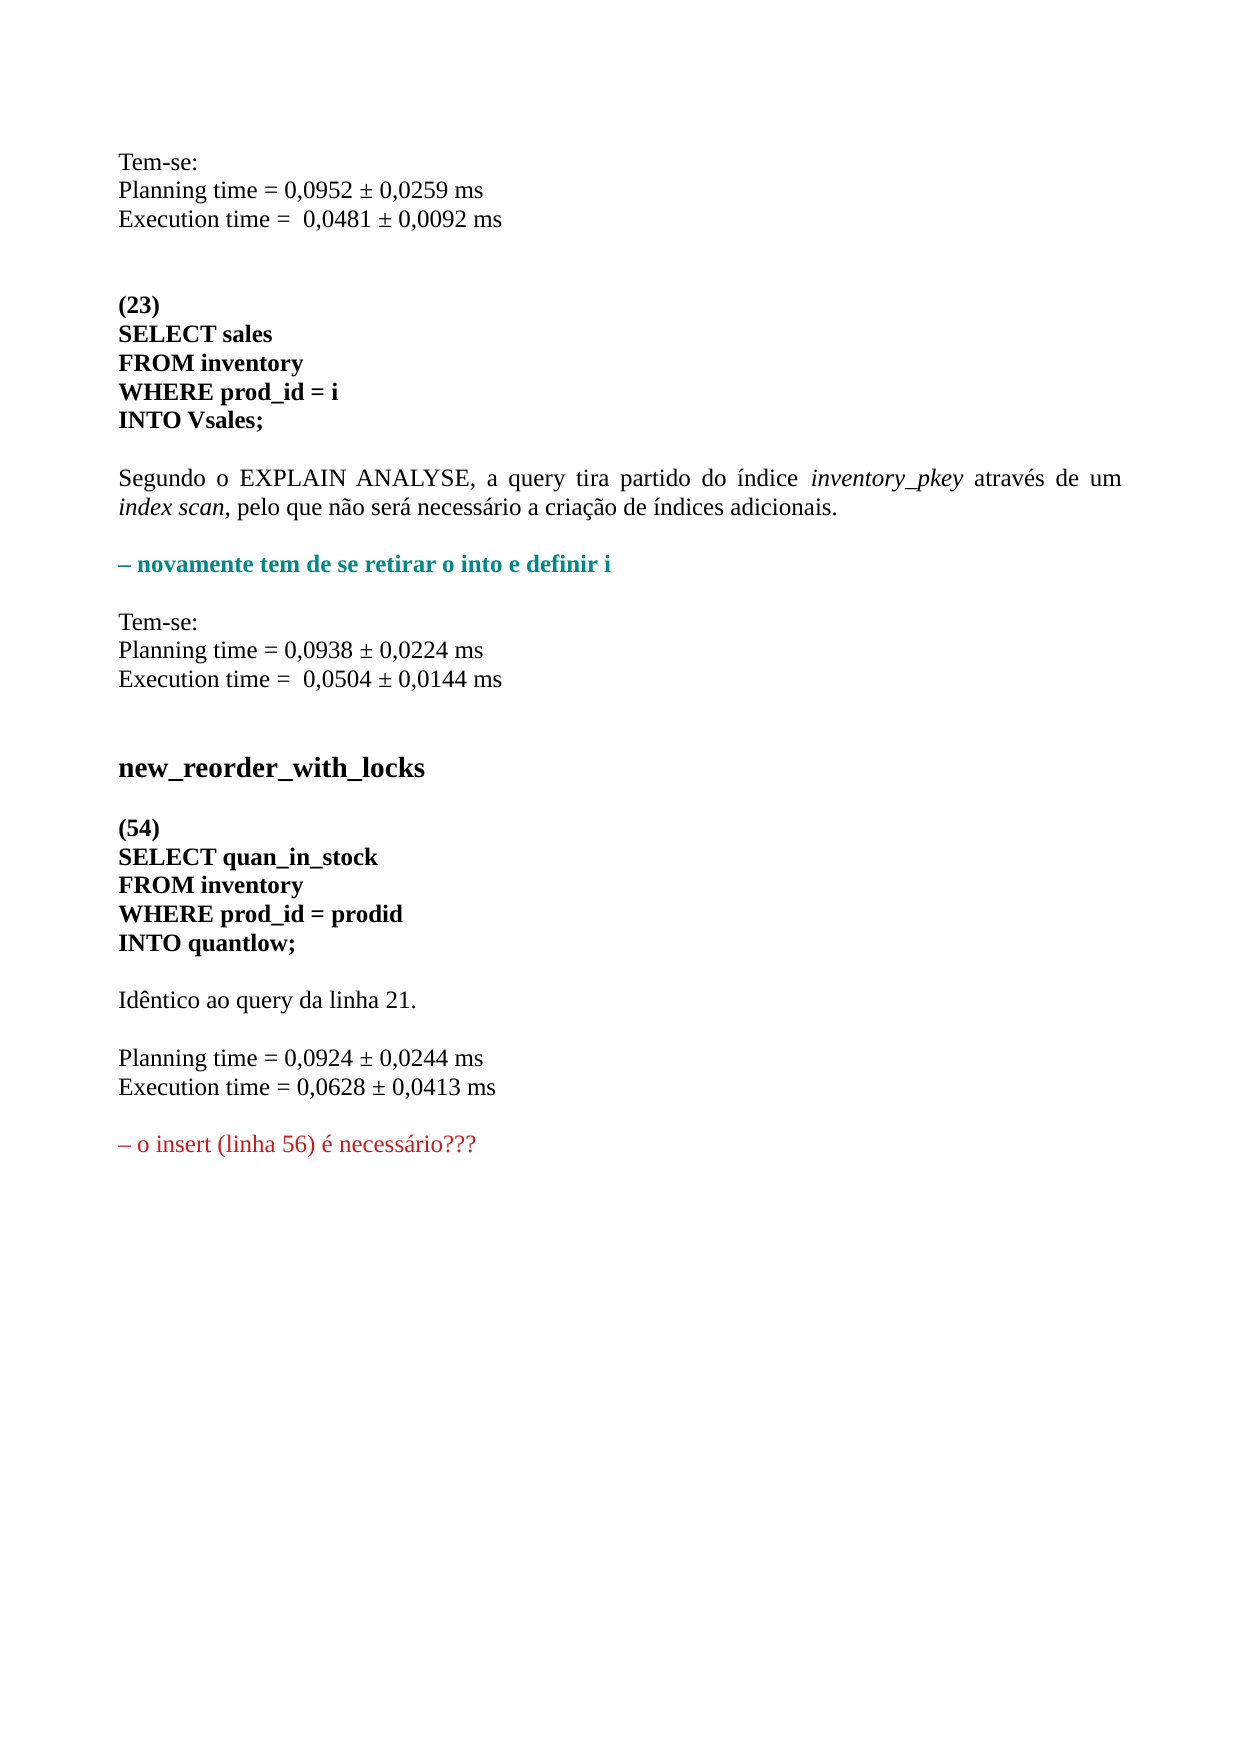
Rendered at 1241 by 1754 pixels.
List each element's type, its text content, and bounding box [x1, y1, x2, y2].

text – novamente tem de se retirar o into e definir i [118, 549, 1122, 578]
text SELECT sales [118, 319, 1122, 348]
text Execution time = 0,0504 ± 0,0144 ms [118, 664, 1122, 693]
text SELECT quan_in_stock [118, 842, 1122, 870]
text (54) [118, 813, 1122, 842]
text Planning time = 0,0938 ± 0,0224 ms [118, 636, 1122, 664]
text – o insert (linha 56) é necessário??? [118, 1129, 1122, 1158]
text INTO quantlow; [118, 928, 1122, 957]
text Execution time = 0,0628 ± 0,0413 ms [118, 1072, 1122, 1100]
text WHERE prod_id = i [118, 377, 1122, 406]
text Tem-se: [118, 147, 1122, 176]
text WHERE prod_id = prodid [118, 899, 1122, 928]
text INTO Vsales; [118, 406, 1122, 434]
text Planning time = 0,0924 ± 0,0244 ms [118, 1043, 1122, 1072]
text FROM inventory [118, 870, 1122, 899]
text FROM inventory [118, 348, 1122, 377]
text Tem-se: [118, 607, 1122, 636]
text new_reorder_with_locks [118, 751, 1122, 784]
text Execution time = 0,0481 ± 0,0092 ms [118, 204, 1122, 233]
text (23) [118, 291, 1122, 319]
text Idêntico ao query da linha 21. [118, 985, 1122, 1014]
text Planning time = 0,0952 ± 0,0259 ms [118, 176, 1122, 204]
